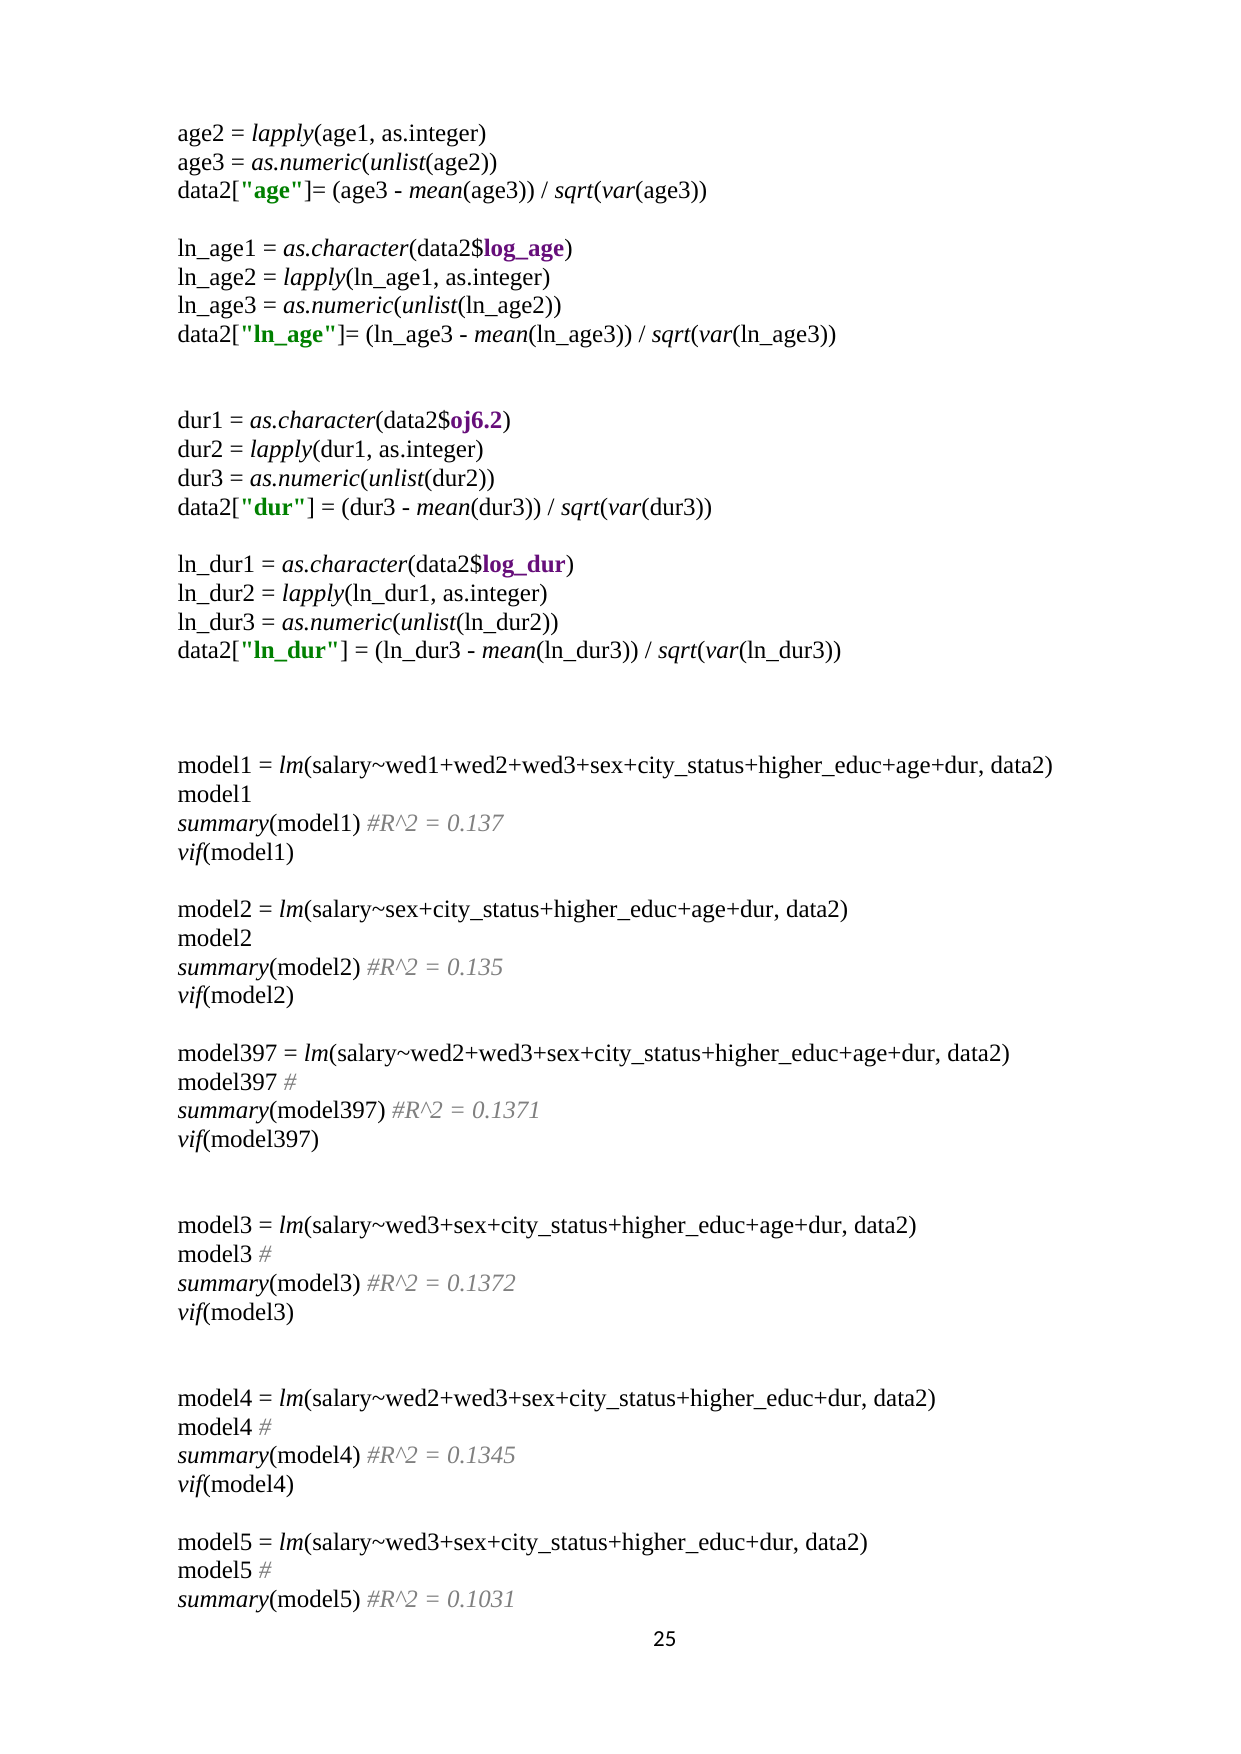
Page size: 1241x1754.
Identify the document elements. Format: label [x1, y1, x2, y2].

text [177, 118, 1152, 1613]
